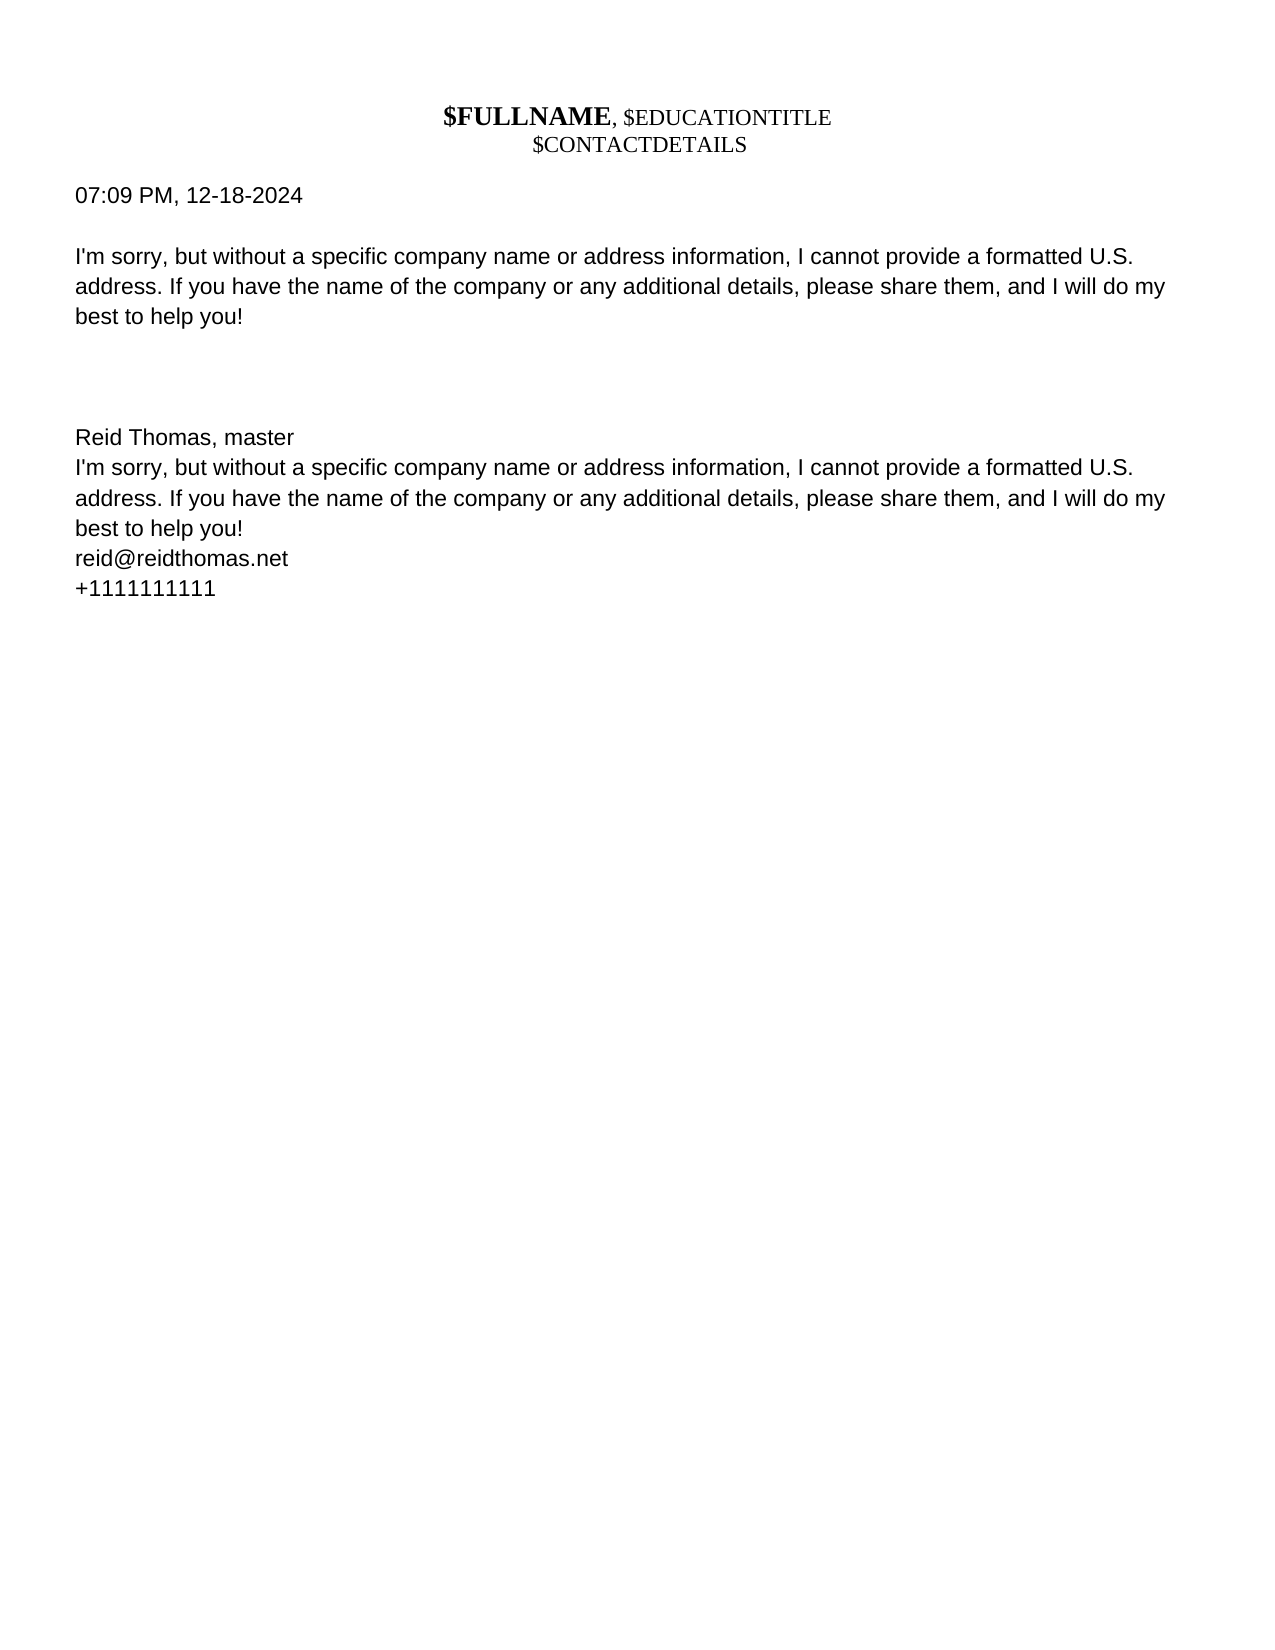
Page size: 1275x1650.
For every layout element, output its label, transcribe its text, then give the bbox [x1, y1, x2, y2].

text I'm sorry, but without a specific company name or address information, I cannot provide a formatted U.S. address. If you have the name of the company or any additional details, please share them, and I will do my best to help you! [75, 243, 1200, 330]
text 07:09 PM, 12-18-2024 [75, 182, 1200, 209]
text reid@reidthomas.net [75, 545, 1200, 571]
text +1111111111 [75, 575, 1200, 602]
text Reid Thomas, master [75, 424, 1200, 451]
text I'm sorry, but without a specific company name or address information, I cannot provide a formatted U.S. address. If you have the name of the company or any additional details, please share them, and I will do my best to help you! [75, 454, 1200, 541]
